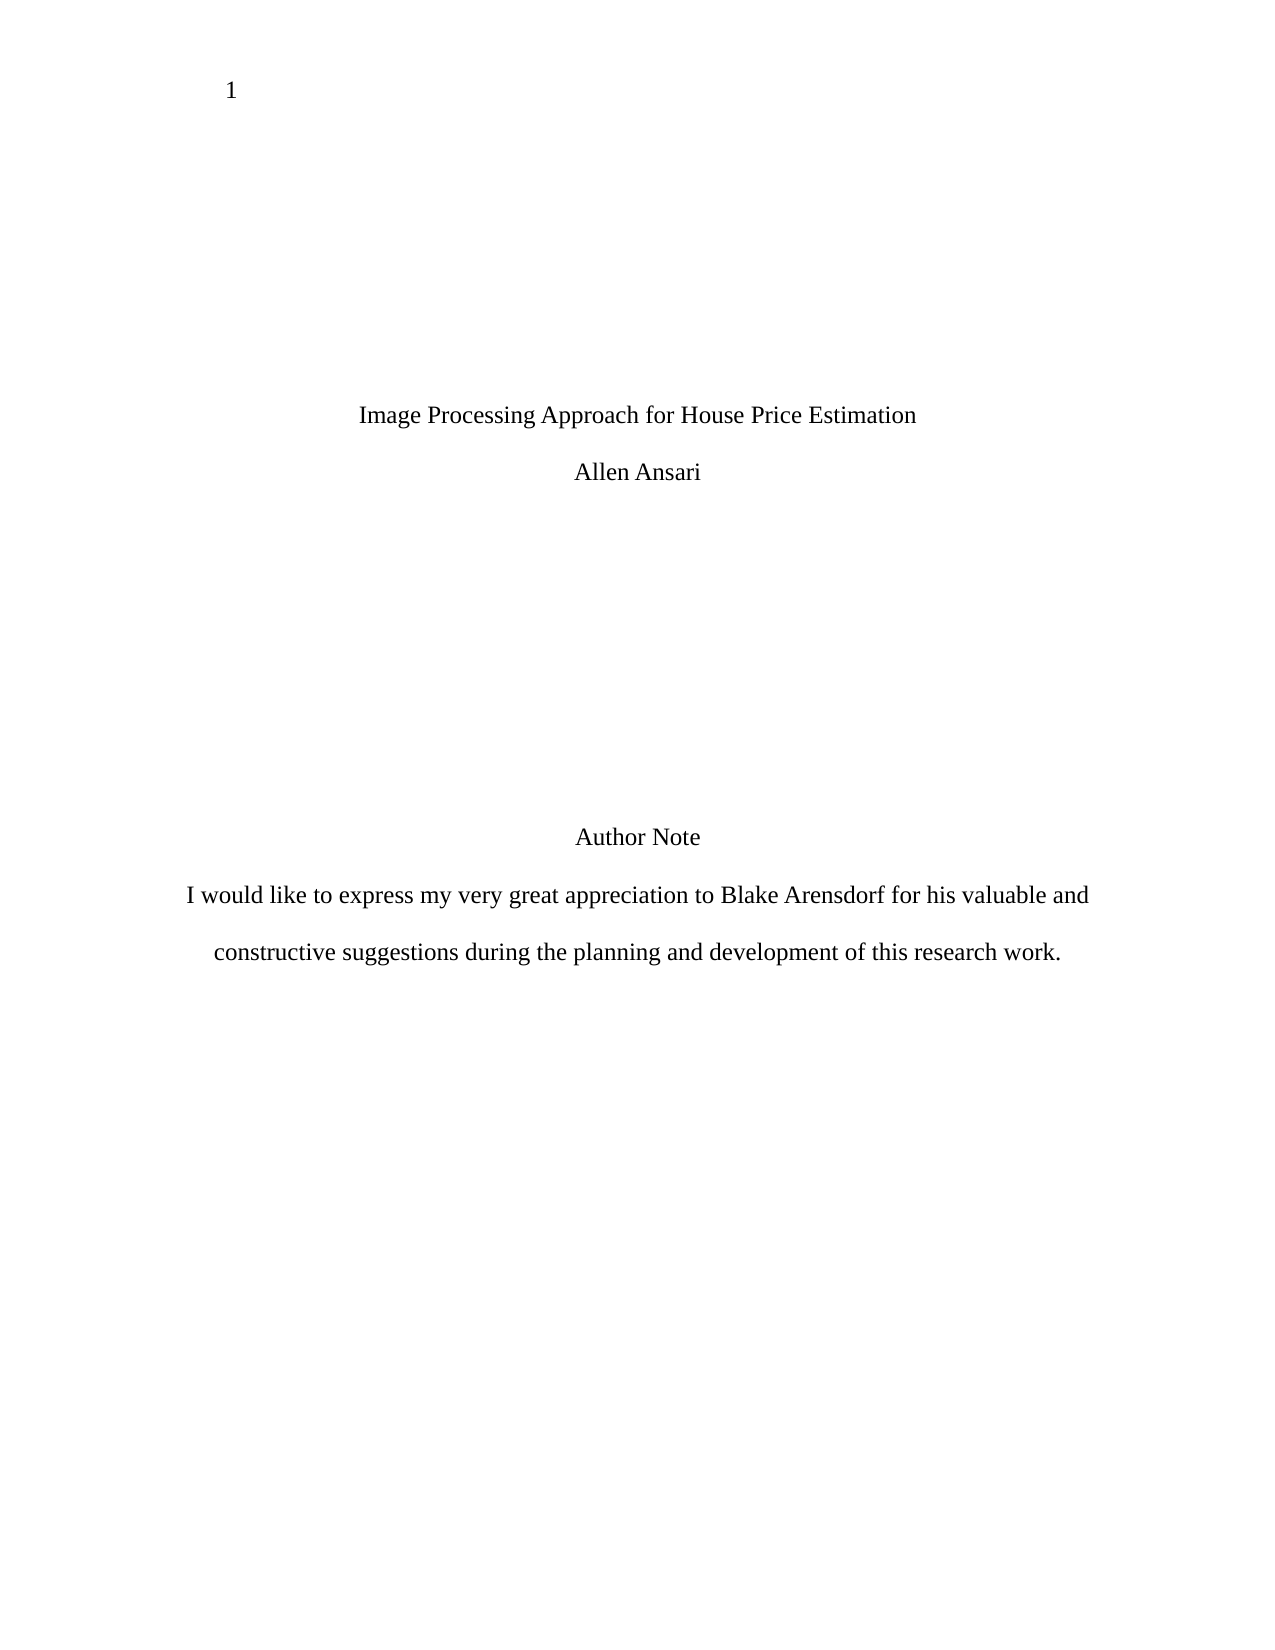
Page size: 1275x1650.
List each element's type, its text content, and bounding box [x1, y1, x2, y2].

title I would like to express my very great appreciation to Blake Arensdorf for his valuable and constructive suggestions during the planning and development of this research work. [150, 880, 1125, 966]
title Allen Ansari [150, 457, 1125, 486]
